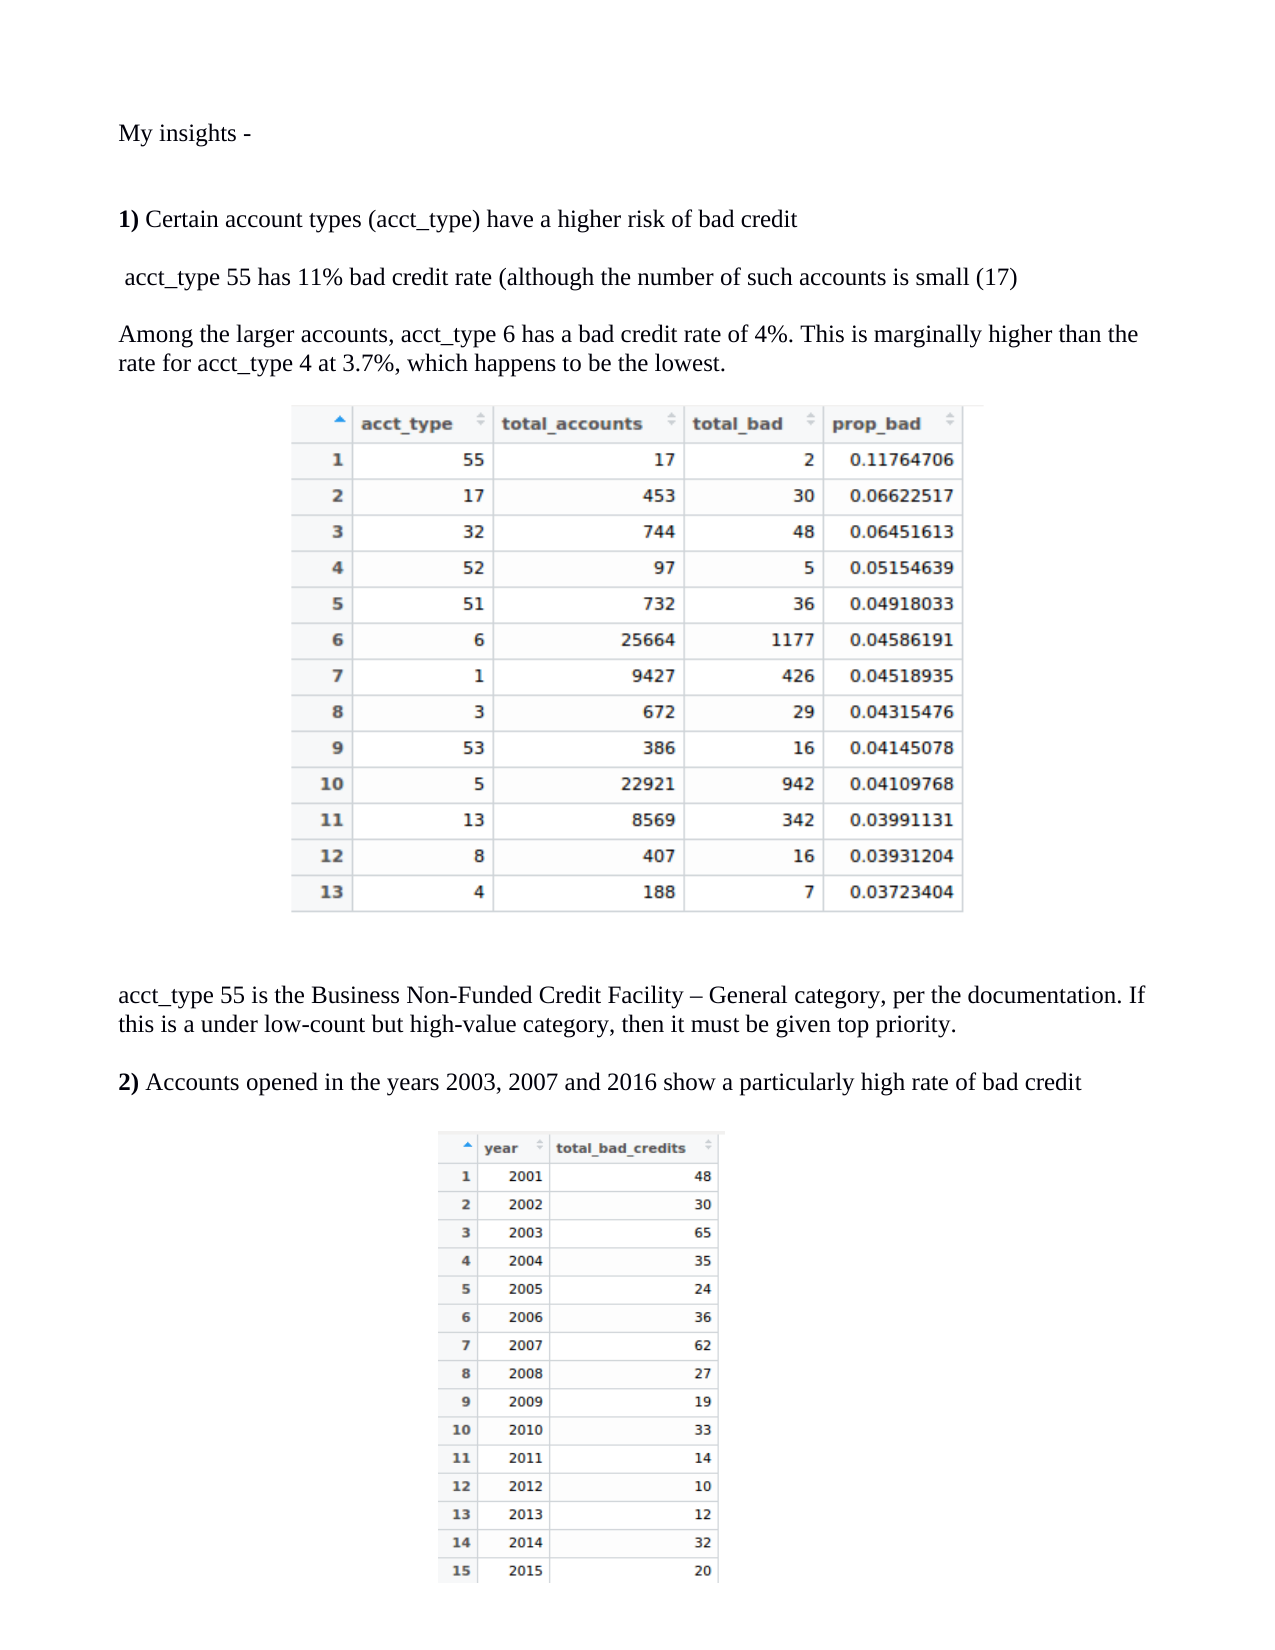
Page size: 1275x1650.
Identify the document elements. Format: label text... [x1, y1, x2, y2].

picture [438, 1131, 725, 1583]
text 2) Accounts opened in the years 2003, 2007 and 2016 show a particularly high rate of bad credit [118, 1067, 1157, 1096]
text 1) Certain account types (acct_type) have a higher risk of bad credit [118, 204, 1157, 233]
picture [291, 405, 984, 925]
text Among the larger accounts, acct_type 6 has a bad credit rate of 4%. This is marginally higher than the rate for acct_type 4 at 3.7%, which happens to be the lowest. [118, 319, 1157, 377]
text acct_type 55 is the Business Non-Funded Credit Facility – General category, per the documentation. If this is a under low-count but high-value category, then it must be given top priority. [118, 981, 1157, 1038]
text My insights - [118, 118, 1157, 147]
text acct_type 55 has 11% bad credit rate (although the number of such accounts is small (17) [118, 262, 1157, 291]
